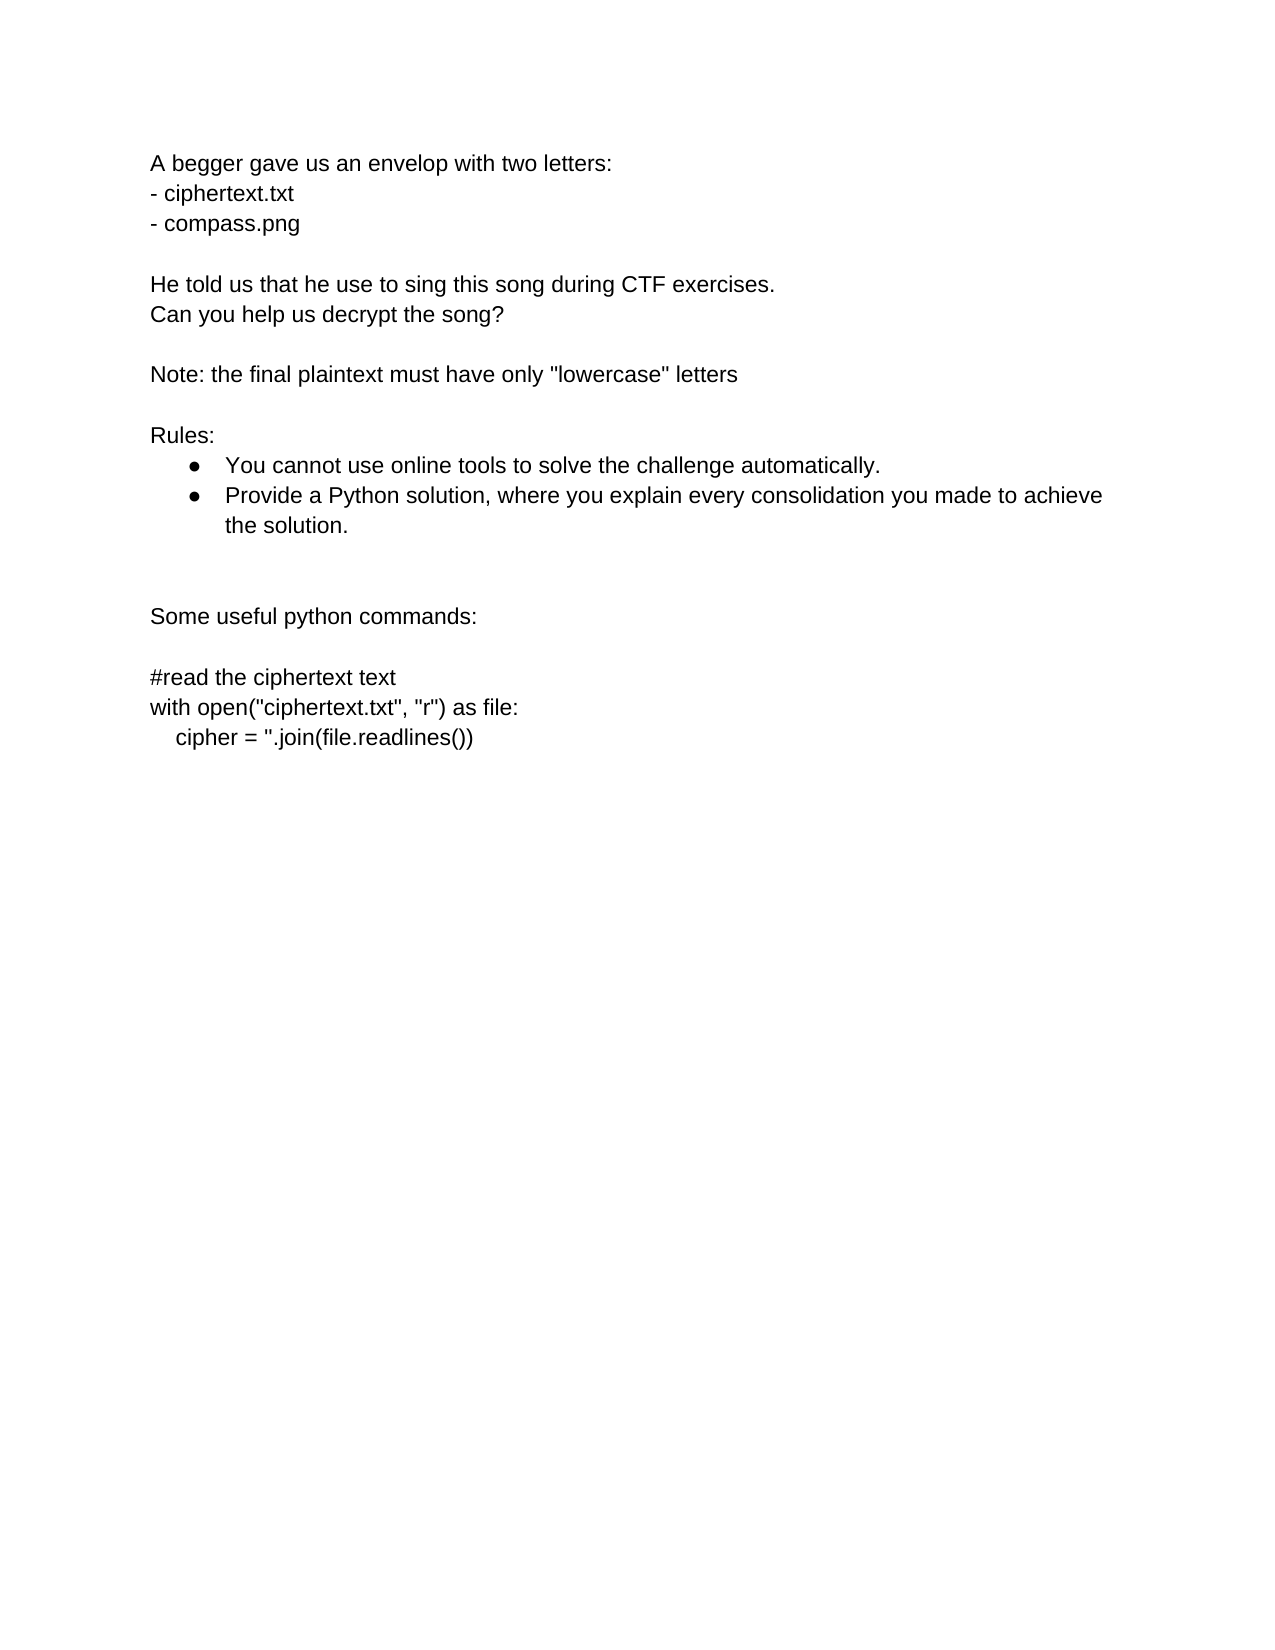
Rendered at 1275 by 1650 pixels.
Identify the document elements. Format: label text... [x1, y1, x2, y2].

list Provide a Python solution, where you explain every consolidation you made to achieve the solution. [187, 482, 1125, 539]
text A begger gave us an envelop with two letters: [150, 150, 1125, 176]
text Can you help us decrypt the song? [150, 301, 1125, 327]
text with open("ciphertext.txt", "r") as file: [150, 694, 1125, 720]
text #read the ciphertext text [150, 663, 1125, 690]
text - compass.png [150, 210, 1125, 237]
list You cannot use online tools to solve the challenge automatically. [187, 452, 1125, 478]
text Some useful python commands: [150, 603, 1125, 629]
text - ciphertext.txt [150, 180, 1125, 207]
text Rules: [150, 422, 1125, 448]
text Note: the final plaintext must have only "lowercase" letters [150, 361, 1125, 388]
text cipher = ''.join(file.readlines()) [150, 724, 1125, 750]
text He told us that he use to sing this song during CTF exercises. [150, 271, 1125, 297]
